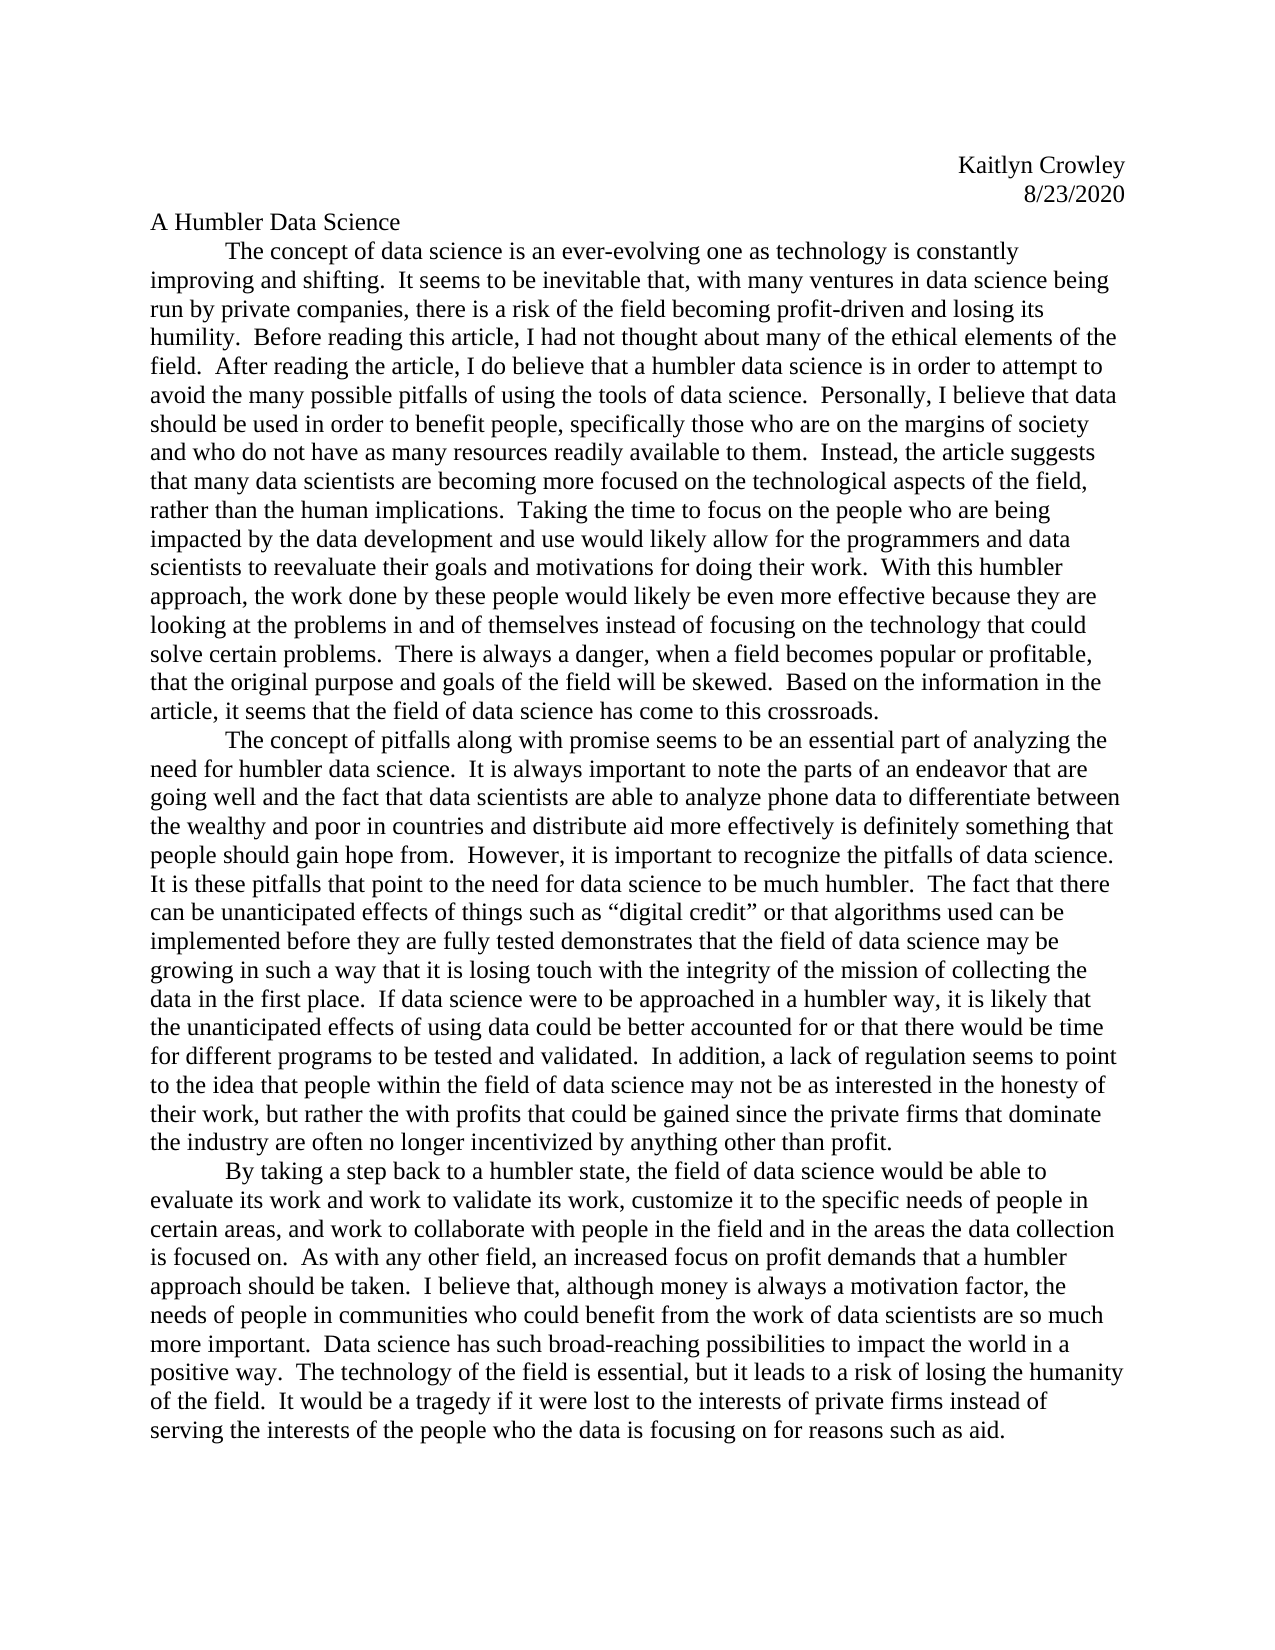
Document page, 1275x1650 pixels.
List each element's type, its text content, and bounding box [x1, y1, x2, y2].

text A Humbler Data Science [150, 207, 1125, 236]
text Kaitlyn Crowley [150, 150, 1125, 179]
text The concept of data science is an ever-evolving one as technology is constantly improving and shifting. It seems to be inevitable that, with many ventures in data science being run by private companies, there is a risk of the field becoming profit-driven and losing its humility. Before reading this article, I had not thought about many of the ethical elements of the field. After reading the article, I do believe that a humbler data science is in order to attempt to avoid the many possible pitfalls of using the tools of data science. Personally, I believe that data should be used in order to benefit people, specifically those who are on the margins of society and who do not have as many resources readily available to them. Instead, the article suggests that many data scientists are becoming more focused on the technological aspects of the field, rather than the human implications. Taking the time to focus on the people who are being impacted by the data development and use would likely allow for the programmers and data scientists to reevaluate their goals and motivations for doing their work. With this humbler approach, the work done by these people would likely be even more effective because they are looking at the problems in and of themselves instead of focusing on the technology that could solve certain problems. There is always a danger, when a field becomes popular or profitable, that the original purpose and goals of the field will be skewed. Based on the information in the article, it seems that the field of data science has come to this crossroads. [150, 236, 1125, 725]
text The concept of pitfalls along with promise seems to be an essential part of analyzing the need for humbler data science. It is always important to note the parts of an endeavor that are going well and the fact that data scientists are able to analyze phone data to differentiate between the wealthy and poor in countries and distribute aid more effectively is definitely something that people should gain hope from. However, it is important to recognize the pitfalls of data science. It is these pitfalls that point to the need for data science to be much humbler. The fact that there can be unanticipated effects of things such as “digital credit” or that algorithms used can be implemented before they are fully tested demonstrates that the field of data science may be growing in such a way that it is losing touch with the integrity of the mission of collecting the data in the first place. If data science were to be approached in a humbler way, it is likely that the unanticipated effects of using data could be better accounted for or that there would be time for different programs to be tested and validated. In addition, a lack of regulation seems to point to the idea that people within the field of data science may not be as interested in the honesty of their work, but rather the with profits that could be gained since the private firms that dominate the industry are often no longer incentivized by anything other than profit. [150, 725, 1125, 1156]
text 8/23/2020 [150, 179, 1125, 207]
text By taking a step back to a humbler state, the field of data science would be able to evaluate its work and work to validate its work, customize it to the specific needs of people in certain areas, and work to collaborate with people in the field and in the areas the data collection is focused on. As with any other field, an increased focus on profit demands that a humbler approach should be taken. I believe that, although money is always a motivation factor, the needs of people in communities who could benefit from the work of data scientists are so much more important. Data science has such broad-reaching possibilities to impact the world in a positive way. The technology of the field is essential, but it leads to a risk of losing the humanity of the field. It would be a tragedy if it were lost to the interests of private firms instead of serving the interests of the people who the data is focusing on for reasons such as aid. [150, 1156, 1125, 1472]
